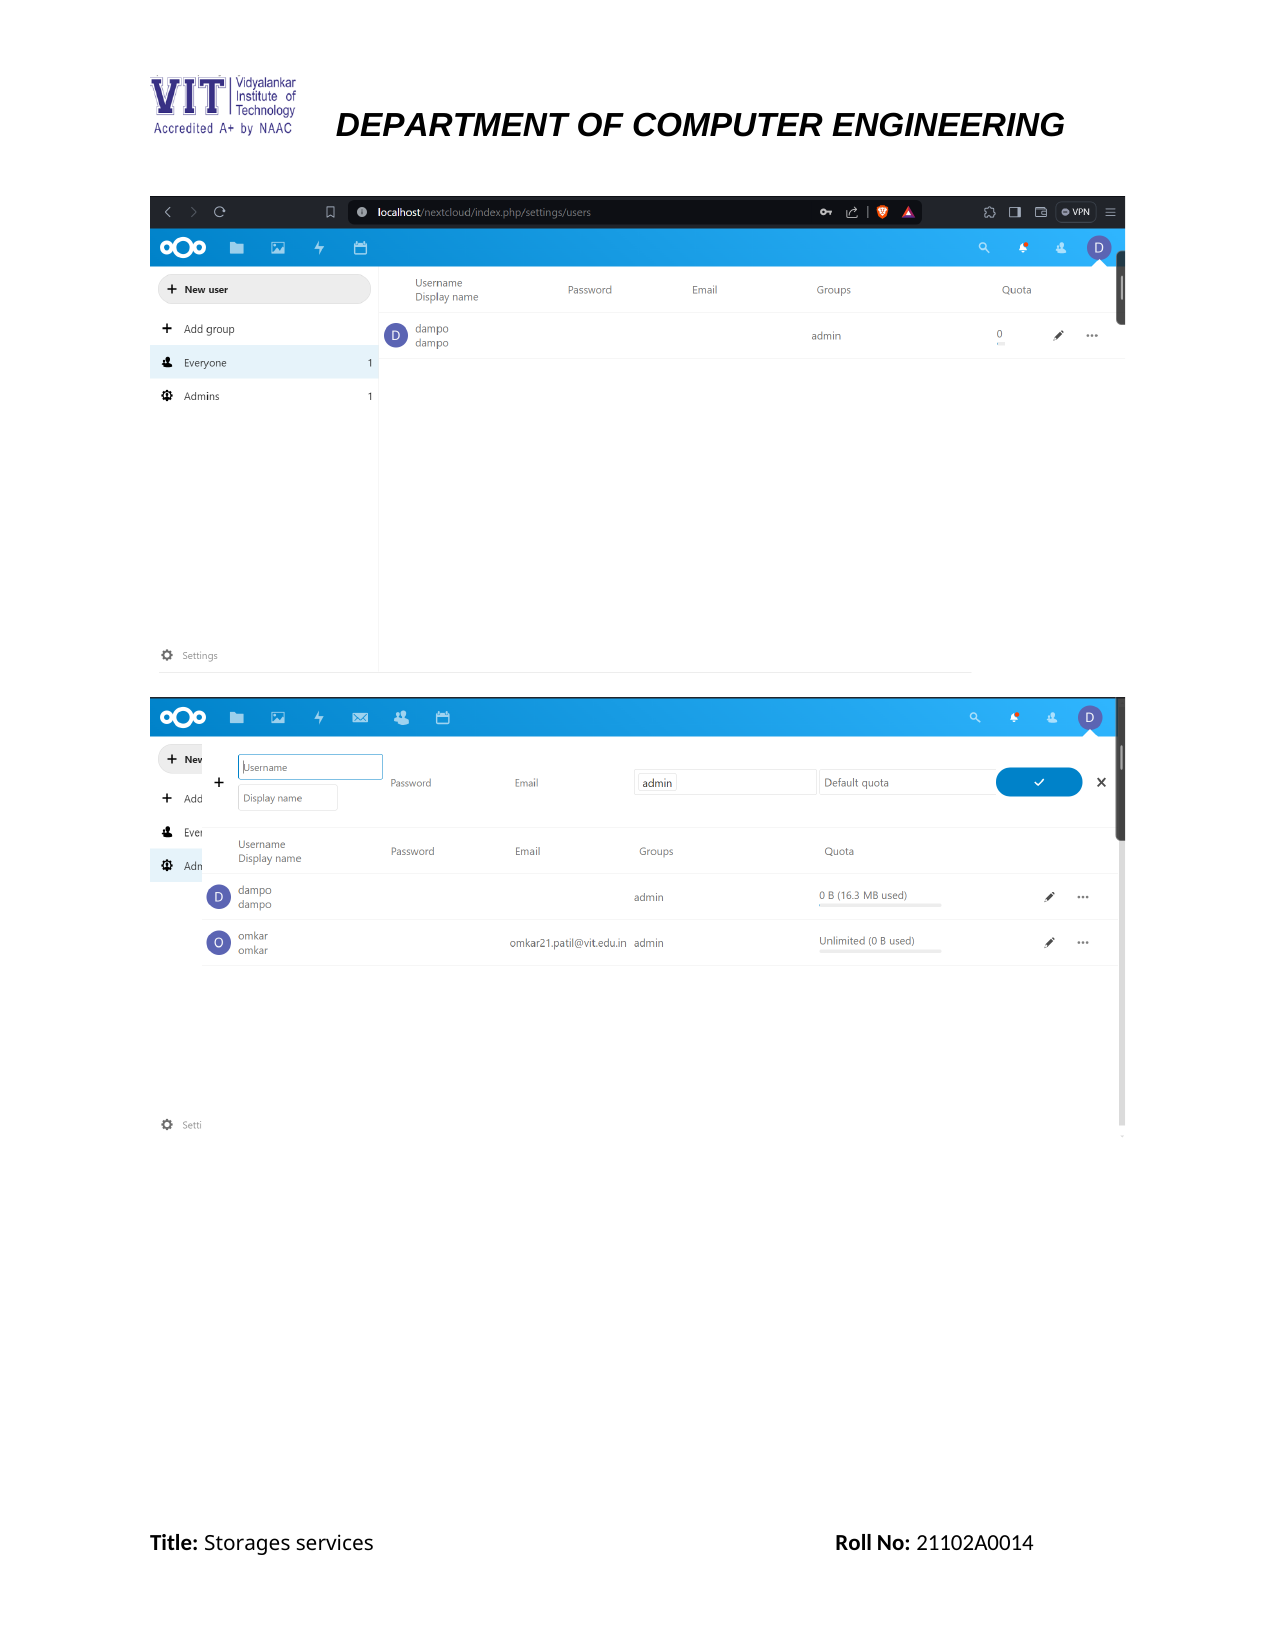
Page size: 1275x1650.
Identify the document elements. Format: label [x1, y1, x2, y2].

picture [150, 75, 299, 136]
picture [150, 196, 1125, 673]
picture [150, 697, 1125, 1140]
